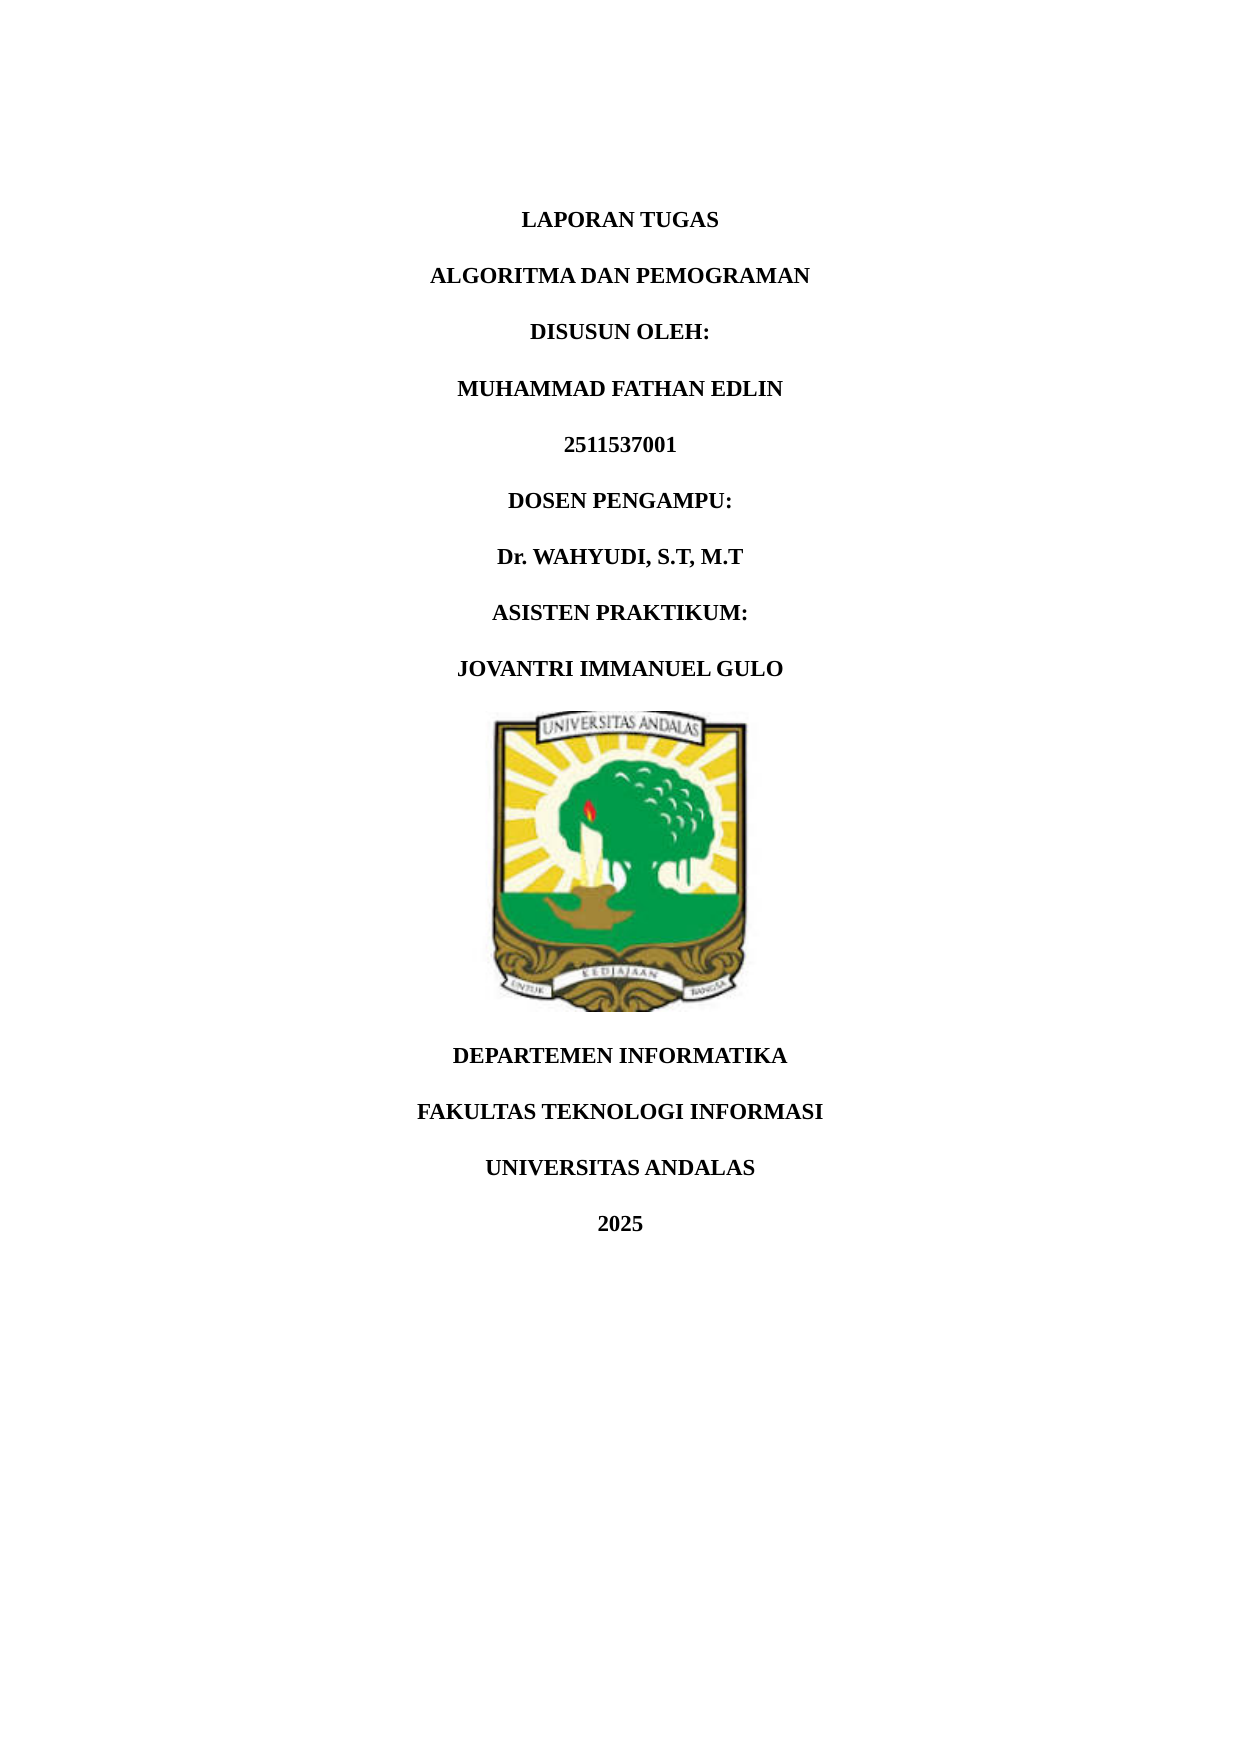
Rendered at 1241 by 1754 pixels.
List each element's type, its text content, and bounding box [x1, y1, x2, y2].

text DOSEN PENGAMPU: [150, 487, 1090, 513]
text ALGORITMA DAN PEMOGRAMAN [150, 262, 1090, 289]
text UNIVERSITAS ANDALAS [150, 1154, 1090, 1181]
text MUHAMMAD FATHAN EDLIN [150, 374, 1090, 401]
text Dr. WAHYUDI, S.T, M.T [150, 543, 1090, 569]
text LAPORAN TUGAS [150, 206, 1090, 232]
text JOVANTRI IMMANUEL GULO [150, 655, 1090, 682]
picture [461, 711, 780, 1012]
text DEPARTEMEN INFORMATIKA [150, 1042, 1090, 1068]
text DISUSUN OLEH: [150, 318, 1090, 345]
text 2025 [150, 1211, 1090, 1237]
text ASISTEN PRAKTIKUM: [150, 599, 1090, 626]
text 2511537001 [150, 431, 1090, 457]
text FAKULTAS TEKNOLOGI INFORMASI [150, 1098, 1090, 1124]
